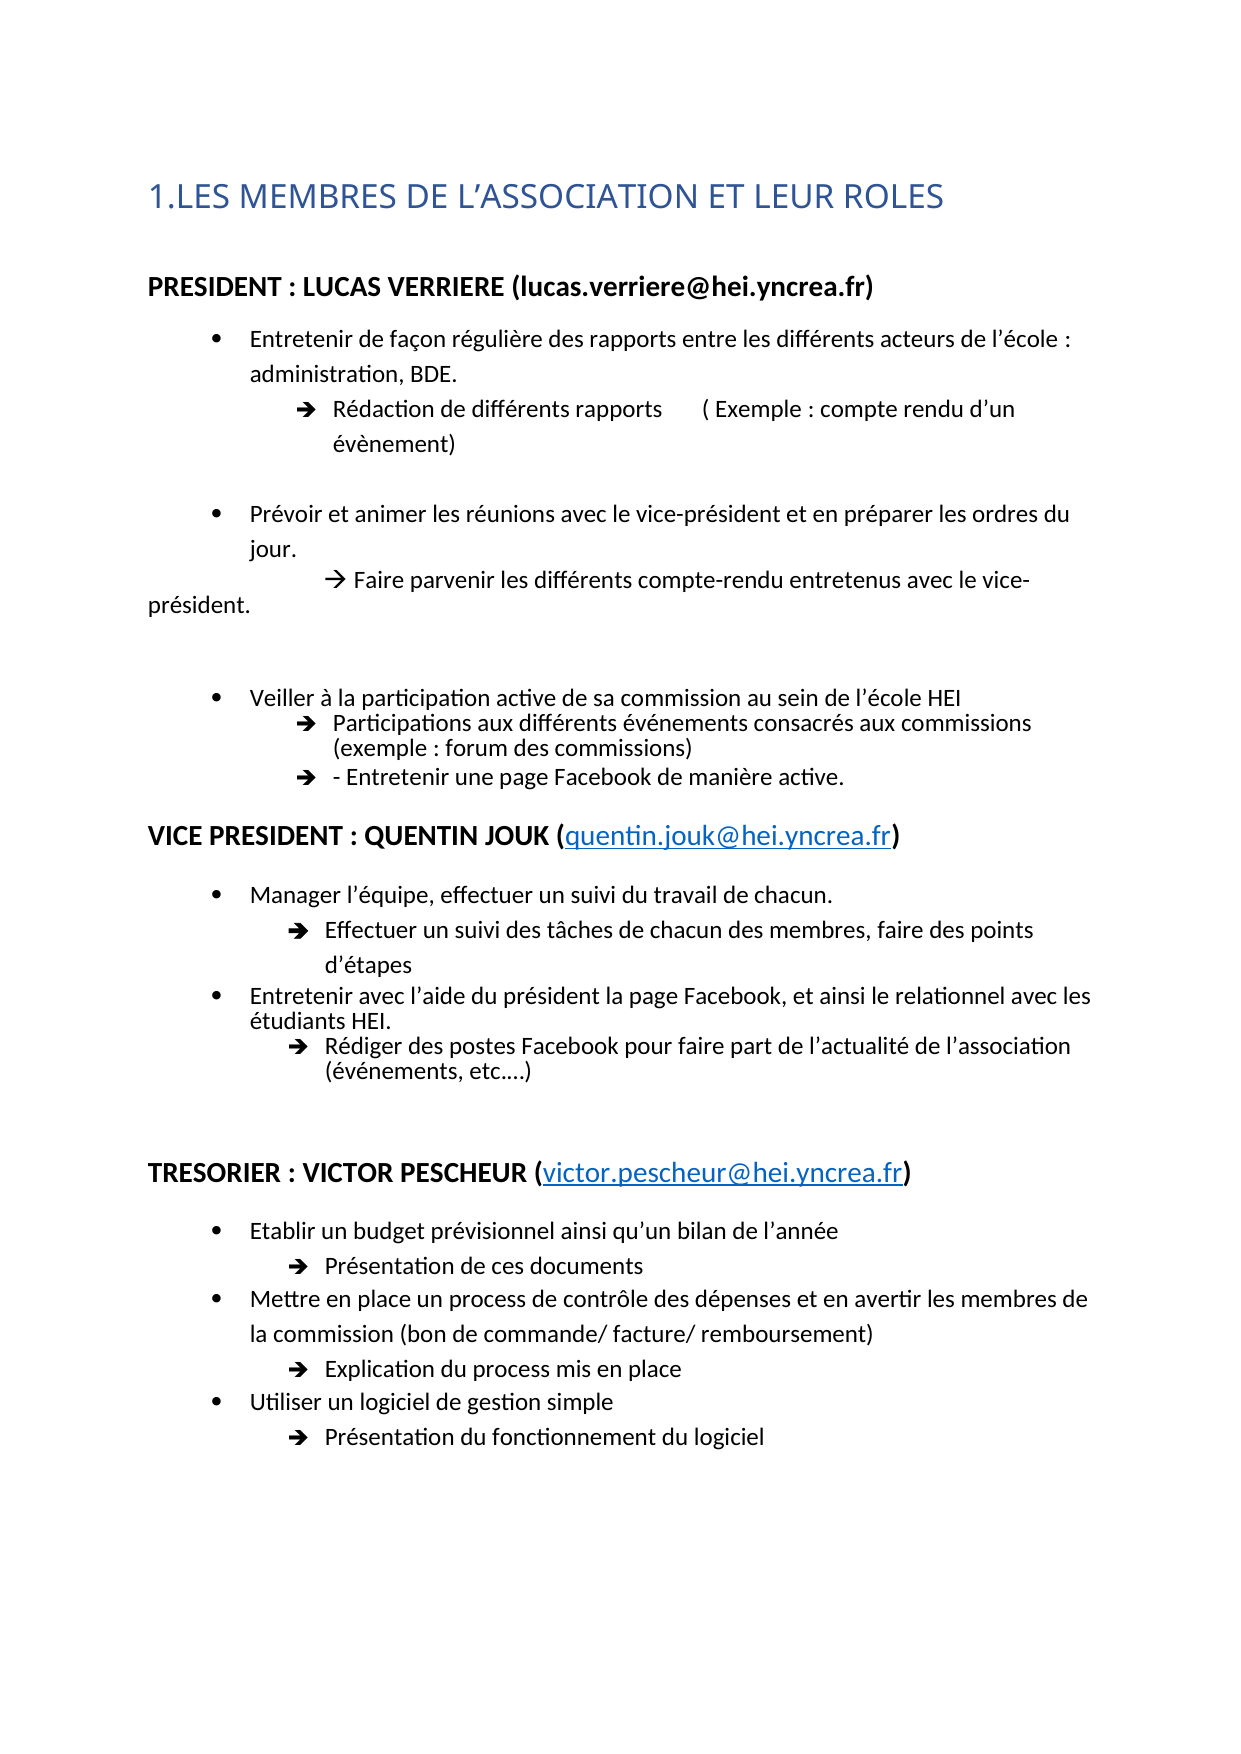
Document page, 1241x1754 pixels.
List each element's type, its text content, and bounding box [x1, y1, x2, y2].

list Utiliser un logiciel de gestion simple [212, 1386, 1093, 1417]
list Etablir un budget prévisionnel ainsi qu’un bilan de l’année [212, 1216, 1093, 1246]
list Effectuer un suivi des tâches de chacun des membres, faire des points d’étapes [287, 914, 1093, 979]
subtitle 1.LES MEMBRES DE L’ASSOCIATION ET LEUR ROLES [148, 173, 1093, 218]
list Entretenir de façon régulière des rapports entre les différents acteurs de l’école : administration, BDE. [212, 323, 1093, 389]
list Explication du process mis en place [287, 1353, 1093, 1384]
text TRESORIER : VICTOR PESCHEUR (victor.pescheur@hei.yncrea.fr) [148, 1154, 1093, 1189]
list Rédiger des postes Facebook pour faire part de l’actualité de l’association (événements, etc.…) [287, 1034, 1093, 1084]
list Présentation de ces documents [287, 1251, 1093, 1281]
list Rédaction de différents rapports ( Exemple : compte rendu d’un évènement) [295, 393, 1093, 459]
list Présentation du fonctionnement du logiciel [287, 1421, 1093, 1452]
list Manager l’équipe, effectuer un suivi du travail de chacun. [212, 879, 1093, 909]
list Mettre en place un process de contrôle des dépenses et en avertir les membres de la commission (bon de commande/ facture/ remboursement) [212, 1283, 1093, 1349]
list - Entretenir une page Facebook de manière active. [295, 761, 1093, 792]
text PRESIDENT : LUCAS VERRIERE (lucas.verriere@hei.yncrea.fr) [148, 268, 1093, 304]
list Faire parvenir les différents compte-rendu entretenus avec le vice-président. [148, 568, 1093, 618]
list Prévoir et animer les réunions avec le vice-président et en préparer les ordres du jour. [212, 498, 1093, 564]
text VICE PRESIDENT : QUENTIN JOUK (quentin.jouk@hei.yncrea.fr) [148, 817, 1093, 853]
list Participations aux différents événements consacrés aux commissions (exemple : forum des commissions) [295, 711, 1093, 761]
list Entretenir avec l’aide du président la page Facebook, et ainsi le relationnel avec les étudiants HEI. [212, 984, 1093, 1034]
list Veiller à la participation active de sa commission au sein de l’école HEI [212, 686, 1093, 711]
